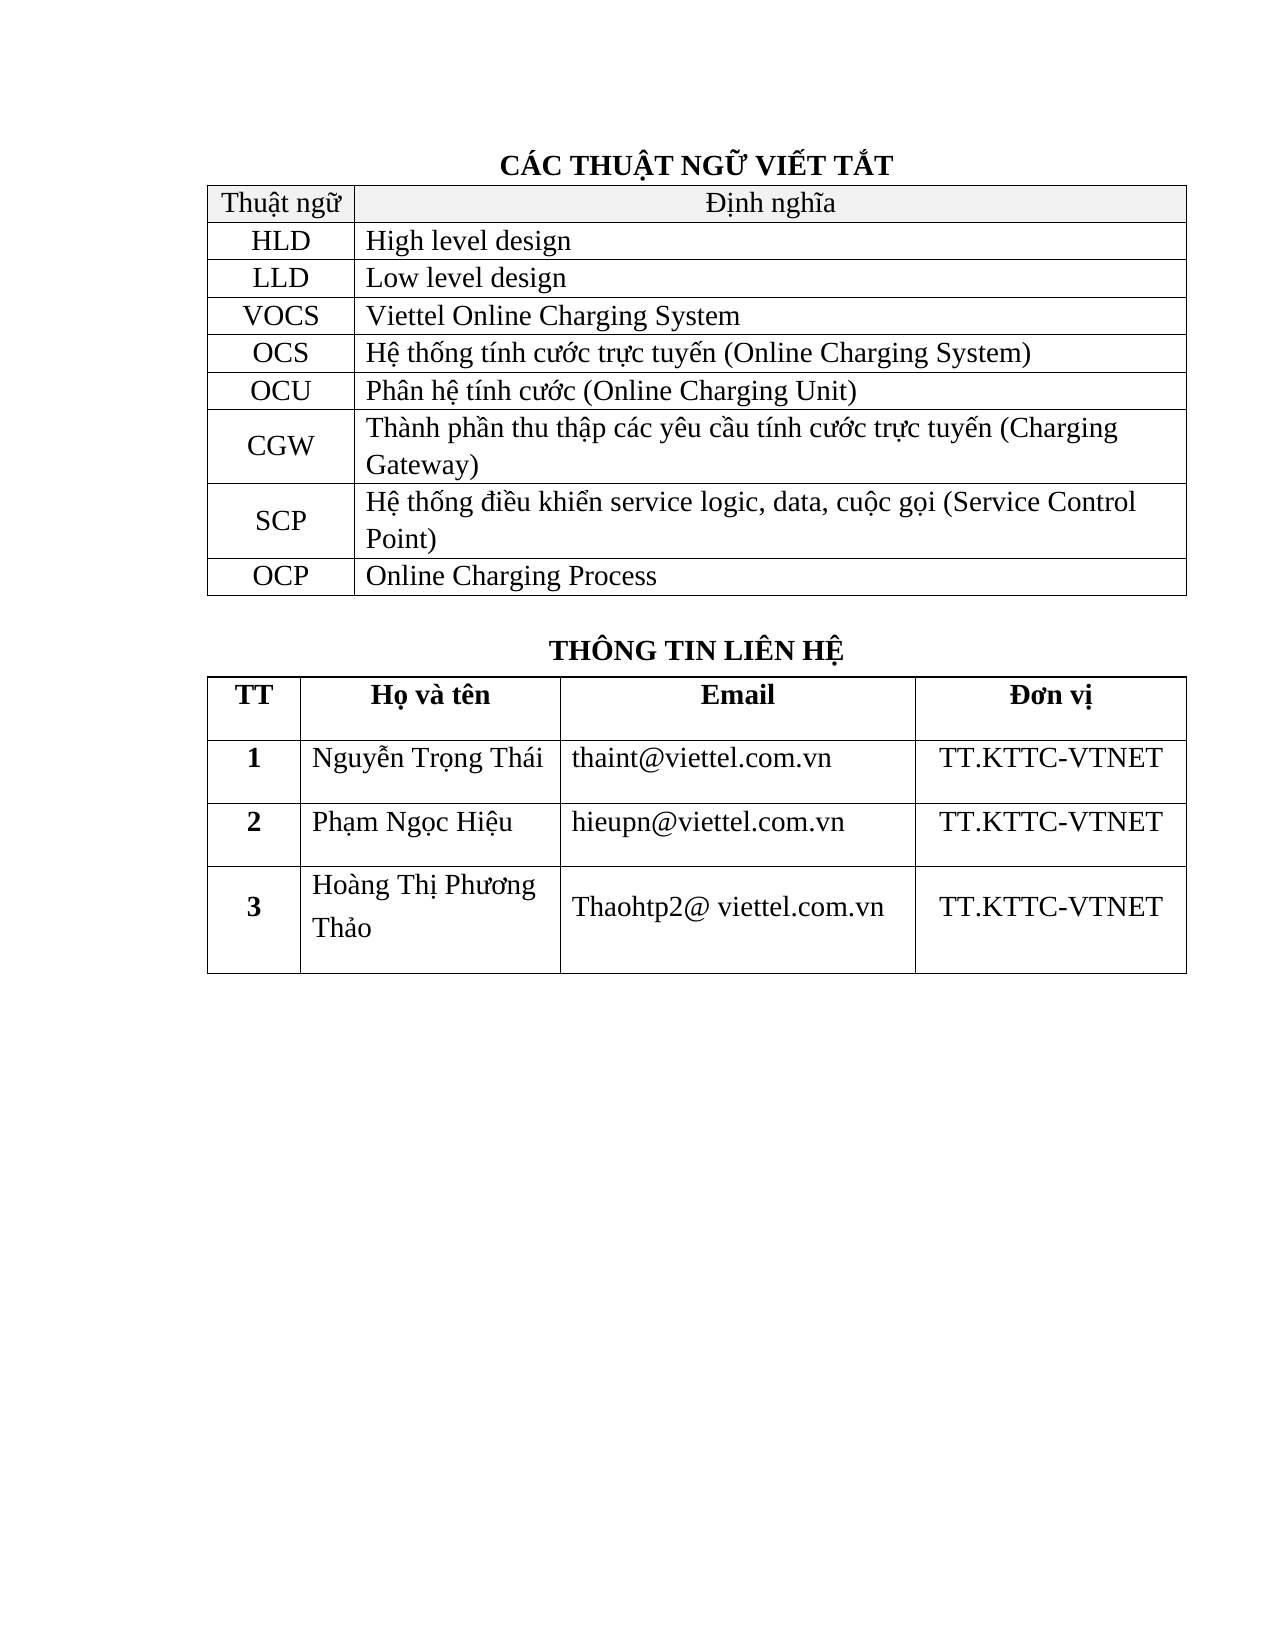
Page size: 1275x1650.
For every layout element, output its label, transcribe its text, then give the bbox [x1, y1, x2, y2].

table_cell VOCS [208, 298, 354, 334]
table_cell Phân hệ tính cước (Online Charging Unit) [355, 373, 1186, 409]
table_header Họ và tên [301, 678, 560, 739]
subtitle CÁC THUẬT NGỮ VIẾT TẮT [207, 148, 1186, 181]
table_cell 3 [208, 867, 300, 973]
table_cell hieupn@viettel.com.vn [561, 804, 915, 866]
table_cell TT.KTTC-VTNET [916, 804, 1186, 866]
table_header Đơn vị [916, 678, 1186, 739]
table_cell 2 [208, 804, 300, 866]
table_header Thuật ngữ [208, 186, 354, 222]
table_cell Hệ thống tính cước trực tuyến (Online Charging System) [355, 335, 1186, 372]
table_cell High level design [355, 223, 1186, 259]
text THÔNG TIN LIÊN HỆ [207, 633, 1186, 666]
table_cell Phạm Ngọc Hiệu [301, 804, 560, 866]
table_cell Viettel Online Charging System [355, 298, 1186, 334]
table_cell Thaohtp2@ viettel.com.vn [561, 867, 915, 973]
table_cell 1 [208, 741, 300, 803]
table_cell Low level design [355, 260, 1186, 297]
table_cell OCP [208, 559, 354, 595]
table_cell Hệ thống điều khiển service logic, data, cuộc gọi (Service Control Point) [355, 484, 1186, 557]
table_cell Online Charging Process [355, 559, 1186, 595]
table_cell OCU [208, 373, 354, 409]
table_cell CGW [208, 410, 354, 483]
table_cell OCS [208, 335, 354, 372]
table_cell Hoàng Thị Phương Thảo [301, 867, 560, 973]
table_cell LLD [208, 260, 354, 297]
table_header Định nghĩa [355, 186, 1186, 222]
table_cell SCP [208, 484, 354, 557]
table_cell Thành phần thu thập các yêu cầu tính cước trực tuyến (Charging Gateway) [355, 410, 1186, 483]
table_cell Nguyễn Trọng Thái [301, 741, 560, 803]
table_header TT [208, 678, 300, 739]
table_cell HLD [208, 223, 354, 259]
table_cell TT.KTTC-VTNET [916, 867, 1186, 973]
table_cell TT.KTTC-VTNET [916, 741, 1186, 803]
table_cell thaint@viettel.com.vn [561, 741, 915, 803]
table_header Email [561, 678, 915, 739]
